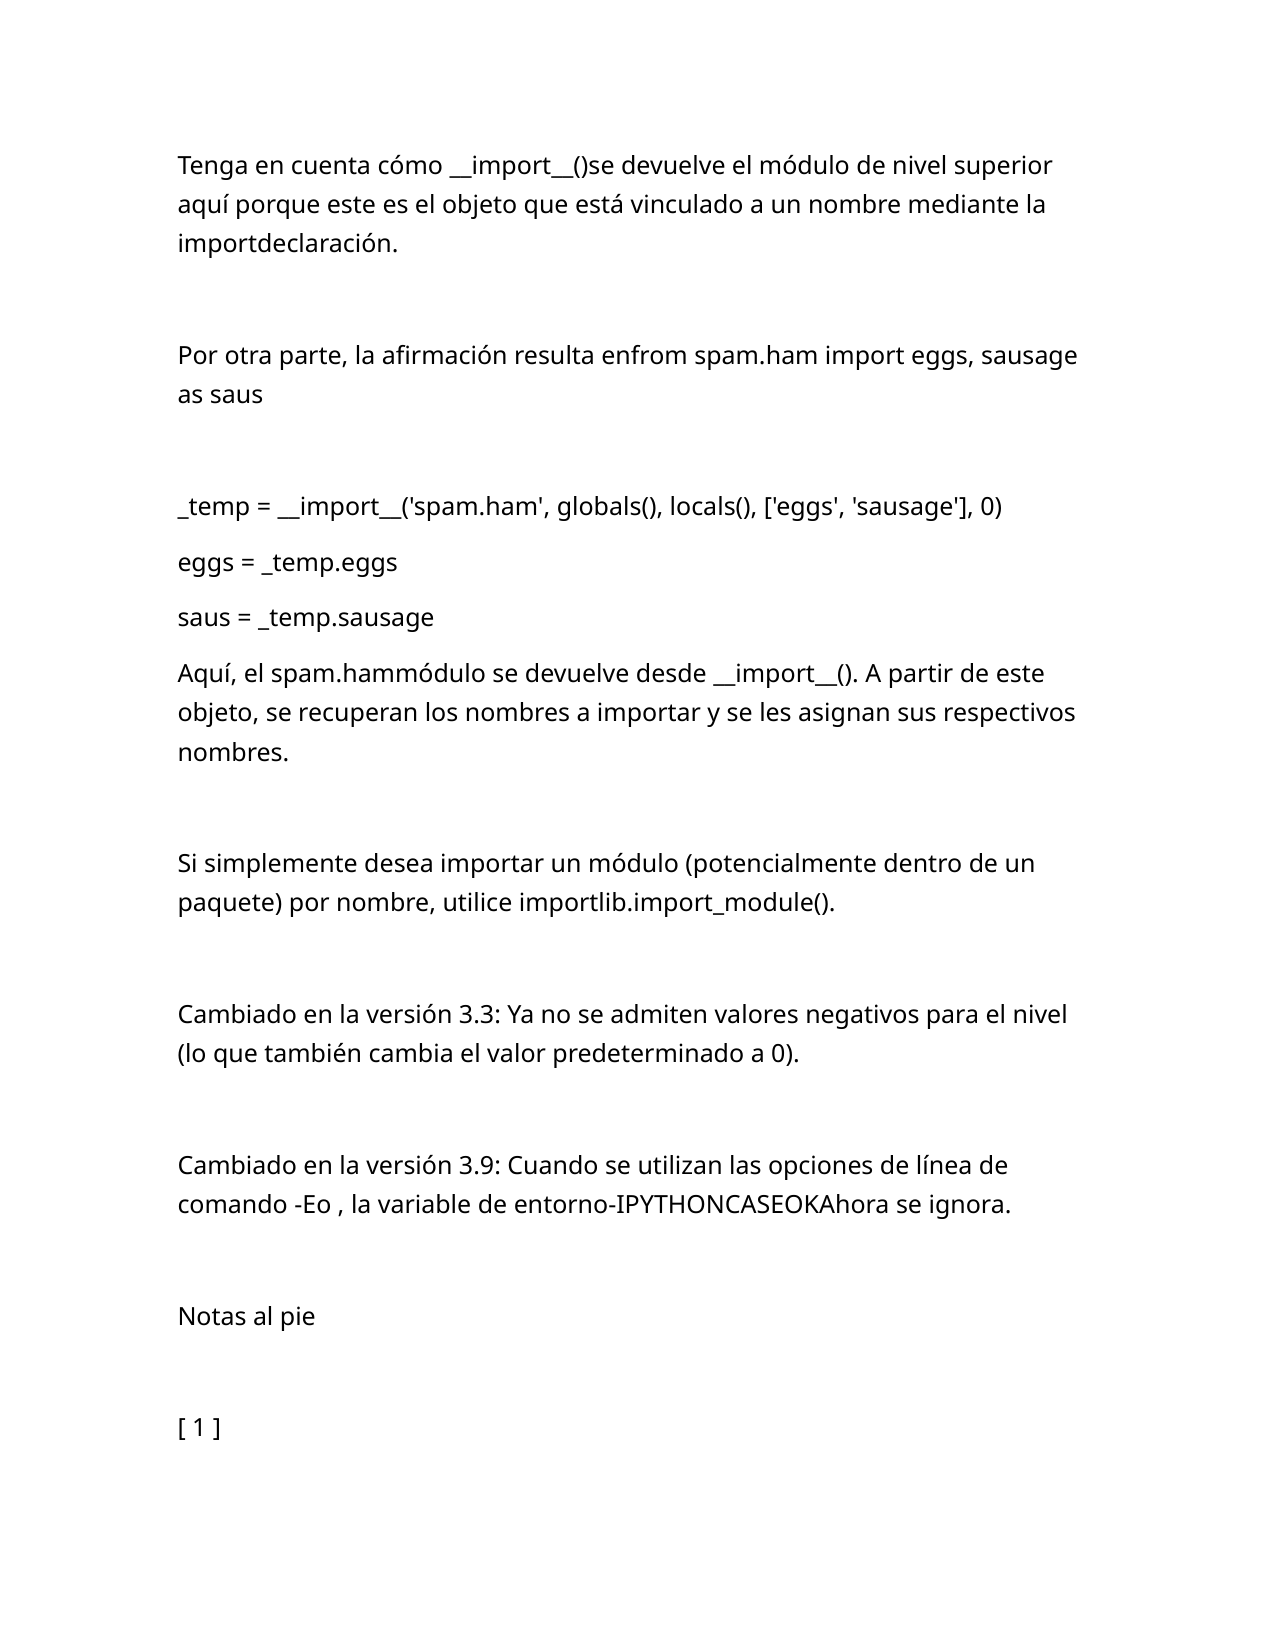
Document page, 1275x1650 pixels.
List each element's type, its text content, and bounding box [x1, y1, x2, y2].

text Cambiado en la versión 3.9: Cuando se utilizan las opciones de línea de comando -Eo , la variable de entorno-IPYTHONCASEOKAhora se ignora. [177, 1148, 1098, 1221]
text _temp = __import__('spam.ham', globals(), locals(), ['eggs', 'sausage'], 0) [177, 488, 1098, 522]
text Si simplemente desea importar un módulo (potencialmente dentro de un paquete) por nombre, utilice importlib.import_module(). [177, 846, 1098, 919]
text eggs = _temp.eggs [177, 544, 1098, 578]
text Notas al pie [177, 1298, 1098, 1332]
text Aquí, el spam.hammódulo se devuelve desde __import__(). A partir de este objeto, se recuperan los nombres a importar y se les asignan sus respectivos nombres. [177, 656, 1098, 768]
text Tenga en cuenta cómo __import__()se devuelve el módulo de nivel superior aquí porque este es el objeto que está vinculado a un nombre mediante la importdeclaración. [177, 148, 1098, 260]
text Por otra parte, la afirmación resulta enfrom spam.ham import eggs, sausage as saus [177, 338, 1098, 411]
text saus = _temp.sausage [177, 600, 1098, 634]
text [ 1 ] [177, 1410, 1098, 1444]
text Cambiado en la versión 3.3: Ya no se admiten valores negativos para el nivel (lo que también cambia el valor predeterminado a 0). [177, 997, 1098, 1070]
